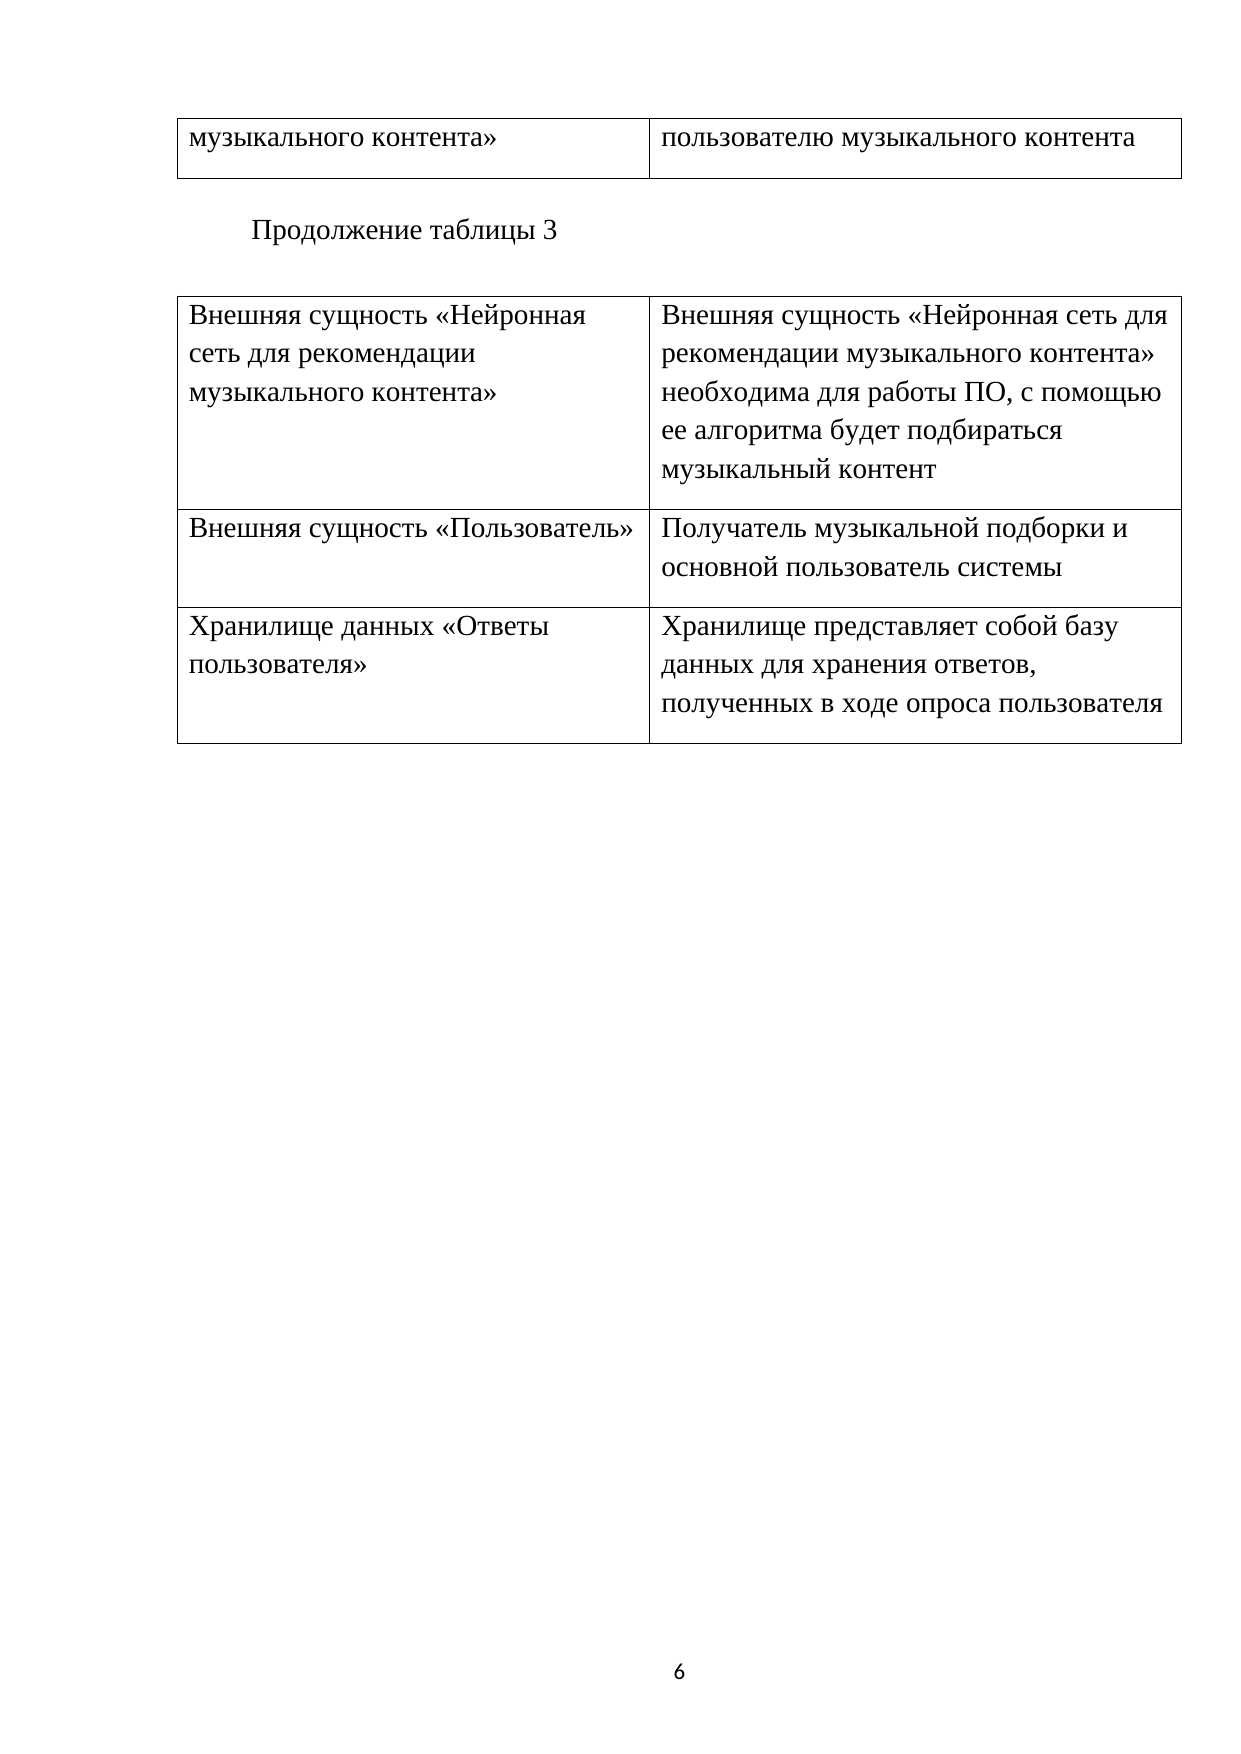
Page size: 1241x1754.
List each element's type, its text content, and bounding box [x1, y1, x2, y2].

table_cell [650, 119, 1181, 177]
table_header Внешняя сущность «Нейронная сеть для рекомендации музыкального контента» [178, 297, 649, 509]
table_cell Хранилище представляет собой базу данных для хранения ответов, полученных в ходе опроса пользователя [650, 608, 1181, 743]
table_cell Получатель музыкальной подборки и основной пользователь системы [650, 510, 1181, 607]
table_cell Внешняя сущность «Пользователь» [178, 510, 649, 607]
table_cell Хранилище данных «Ответы пользователя» [178, 608, 649, 743]
table_header Внешняя сущность «Нейронная сеть для рекомендации музыкального контента» необходима для работы ПО, с помощью ее алгоритма будет подбираться музыкальный контент [650, 297, 1181, 509]
text Продолжение таблицы 3 [177, 212, 1181, 246]
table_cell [178, 119, 649, 177]
